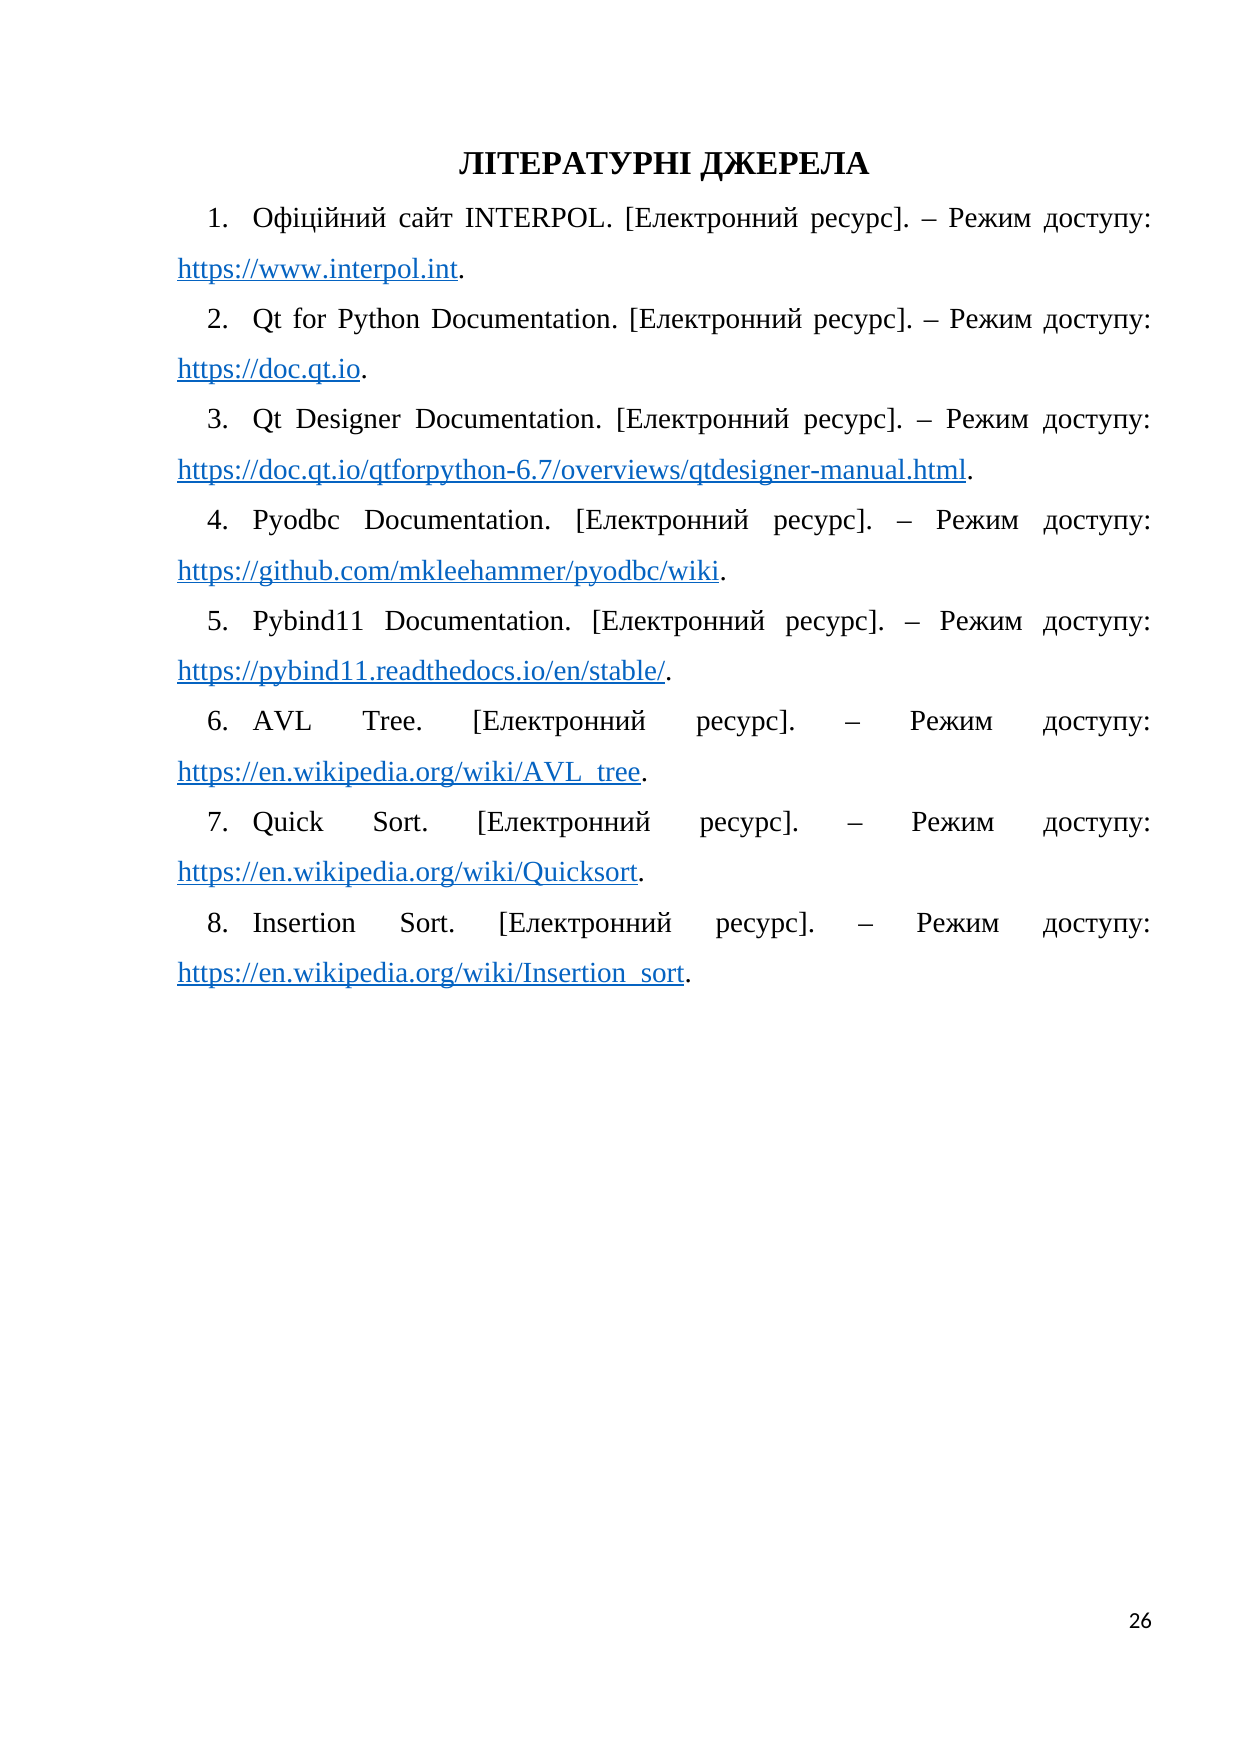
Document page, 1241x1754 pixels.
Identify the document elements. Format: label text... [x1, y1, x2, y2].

list Офіційний сайт INTERPOL. [Електронний ресурс]. – Режим доступу: https://www.interpol.int. [177, 200, 1152, 284]
list Quick Sort. [Електронний ресурс]. – Режим доступу: https://en.wikipedia.org/wiki/Quicksort. [177, 804, 1152, 888]
subtitle ЛІТЕРАТУРНІ ДЖЕРЕЛА [177, 143, 1152, 181]
list Pyodbc Documentation. [Електронний ресурс]. – Режим доступу: https://github.com/mkleehammer/pyodbc/wiki. [177, 502, 1152, 586]
list Pybind11 Documentation. [Електронний ресурс]. – Режим доступу: https://pybind11.readthedocs.io/en/stable/. [177, 603, 1152, 687]
list AVL Tree. [Електронний ресурс]. – Режим доступу: https://en.wikipedia.org/wiki/AVL_tree. [177, 703, 1152, 787]
list Qt for Python Documentation. [Електронний ресурс]. – Режим доступу: https://doc.qt.io. [177, 301, 1152, 385]
list Qt Designer Documentation. [Електронний ресурс]. – Режим доступу: https://doc.qt.io/qtforpython-6.7/overviews/qtdesigner-manual.html. [177, 402, 1152, 486]
list Insertion Sort. [Електронний ресурс]. – Режим доступу: https://en.wikipedia.org/wiki/Insertion_sort. [177, 905, 1152, 989]
